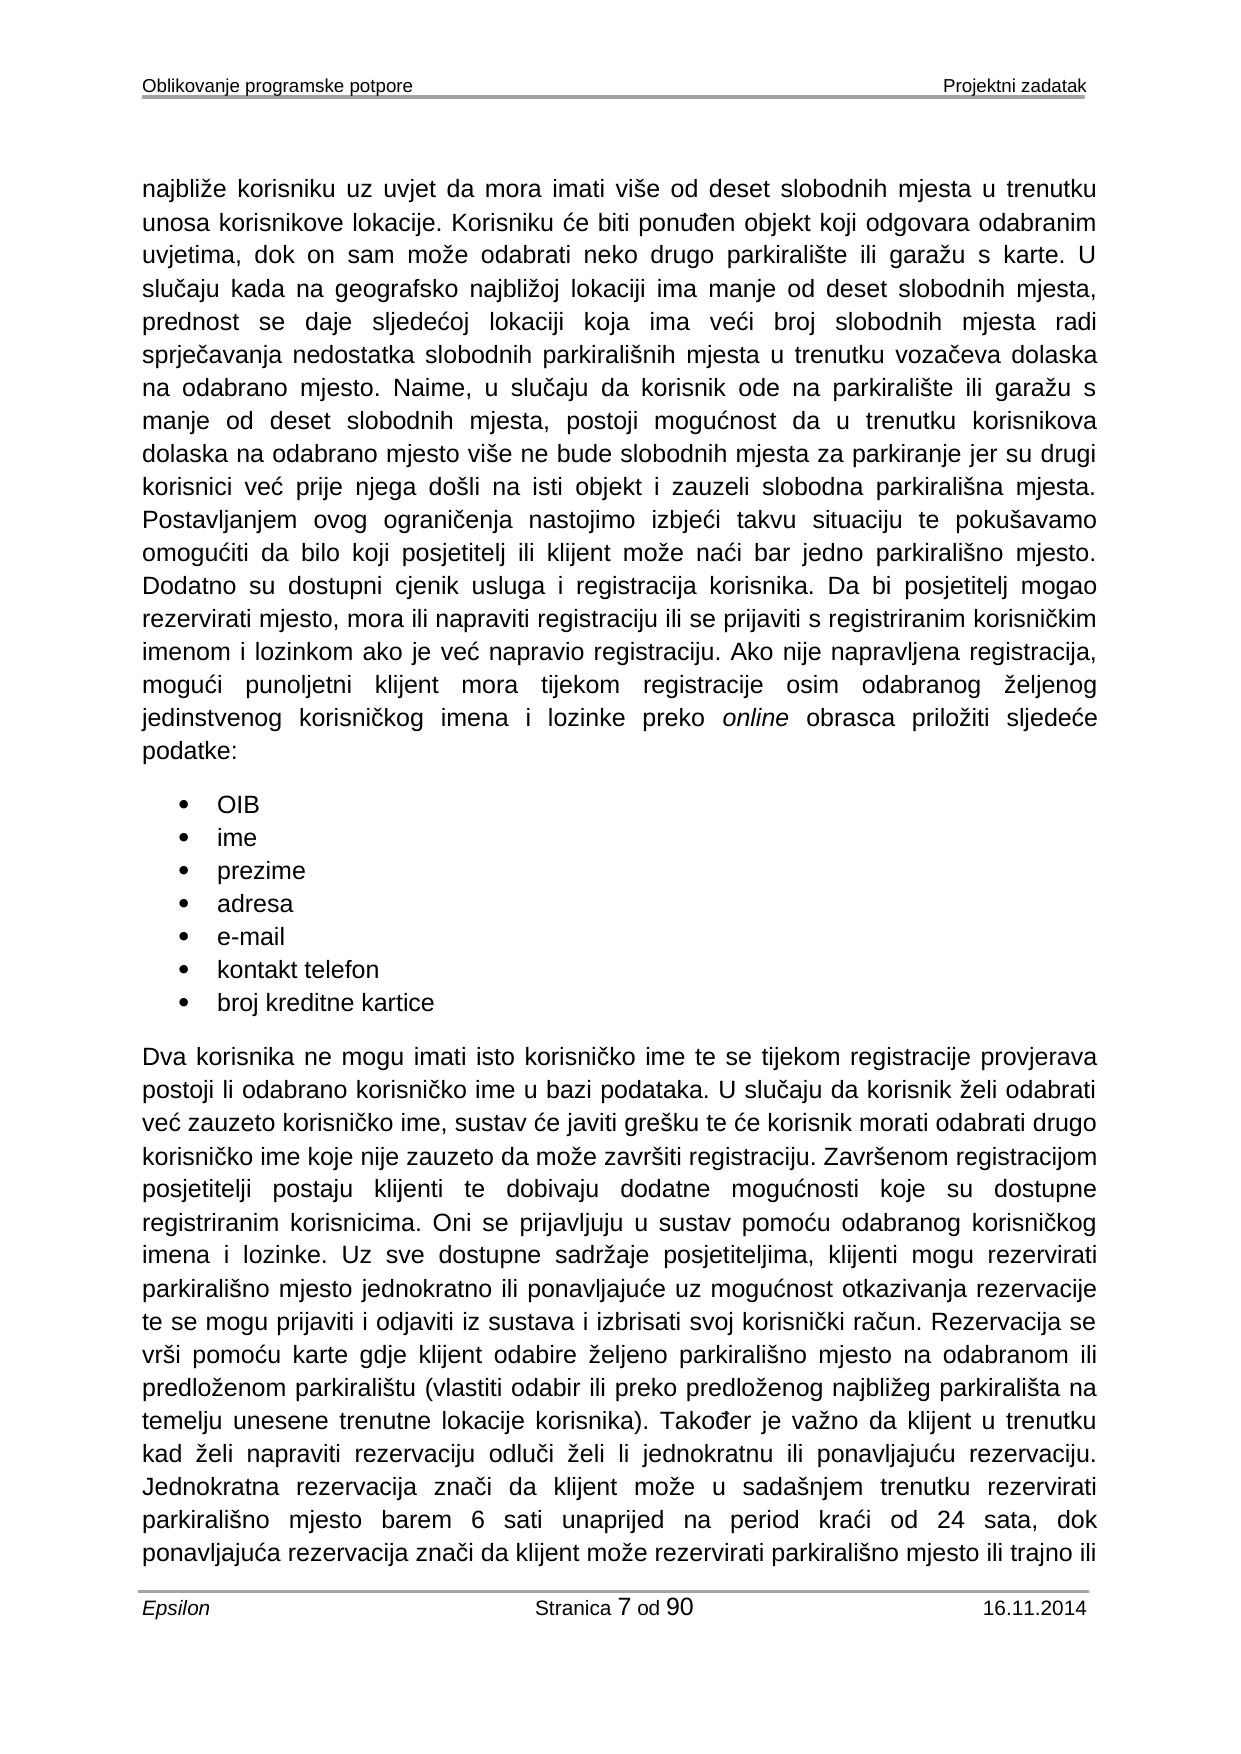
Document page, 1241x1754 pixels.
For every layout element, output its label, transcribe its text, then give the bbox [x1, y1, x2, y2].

picture [141, 95, 1086, 99]
list OIB [179, 790, 1098, 818]
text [142, 1042, 1098, 1566]
list e-mail [179, 922, 1098, 951]
list broj kreditne kartice [179, 988, 1098, 1017]
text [142, 174, 1098, 764]
list ime [179, 823, 1098, 852]
list prezime [179, 856, 1098, 885]
list kontakt telefon [179, 955, 1098, 984]
list adresa [179, 889, 1098, 918]
